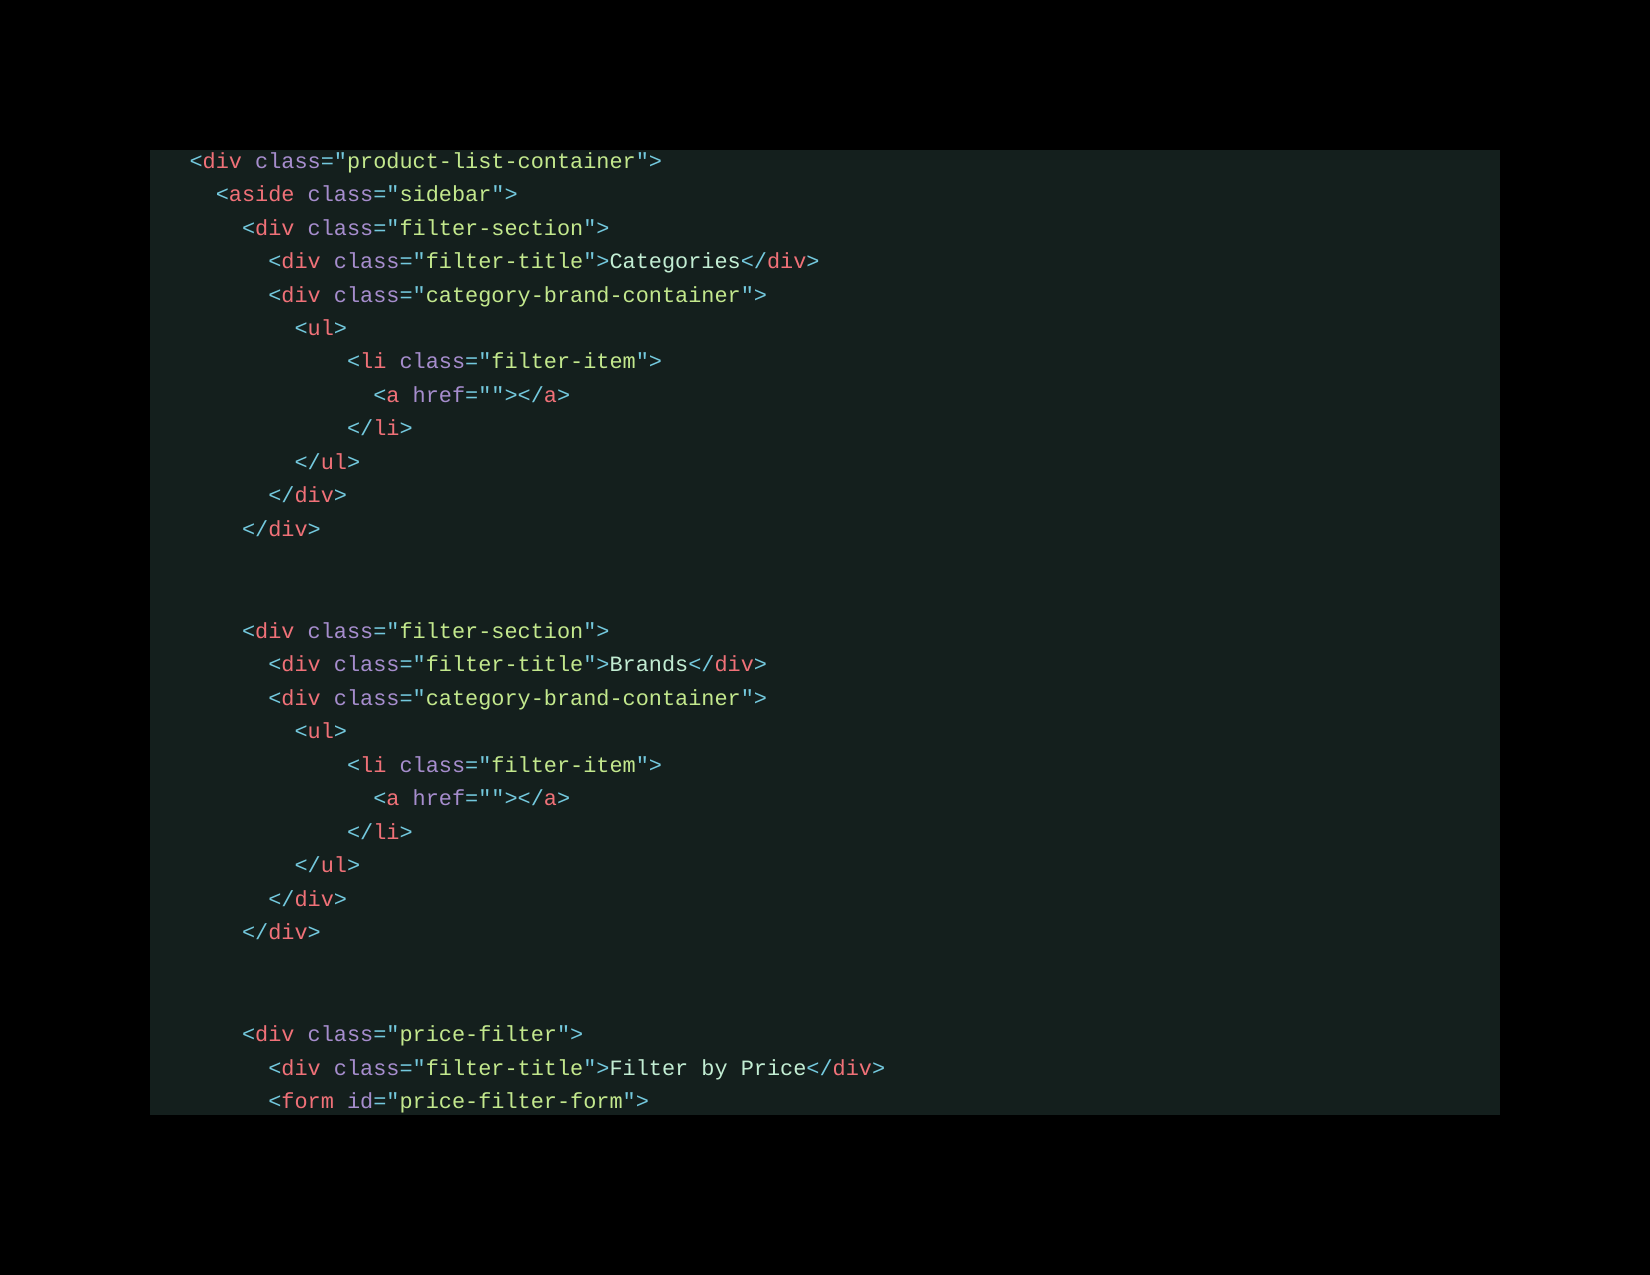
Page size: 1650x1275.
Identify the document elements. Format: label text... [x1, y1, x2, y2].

text </div> [150, 484, 1500, 509]
text <aside class="sidebar"> [150, 183, 1500, 208]
text </li> [150, 821, 1500, 846]
text <a href=""></a> [150, 384, 1500, 409]
text <div class="filter-title">Categories</div> [150, 250, 1500, 275]
text <ul> [150, 317, 1500, 342]
text </div> [150, 888, 1500, 912]
text <div class="filter-section"> [150, 620, 1500, 645]
text <div class="filter-section"> [150, 217, 1500, 242]
text <div class="category-brand-container"> [150, 284, 1500, 308]
text </div> [150, 518, 1500, 543]
text <form id="price-filter-form"> [150, 1090, 1500, 1115]
text </ul> [150, 854, 1500, 879]
text <div class="product-list-container"> [150, 150, 1500, 175]
text <div class="category-brand-container"> [150, 687, 1500, 712]
text </div> [150, 921, 1500, 946]
text <div class="filter-title">Filter by Price</div> [150, 1057, 1500, 1082]
text <li class="filter-item"> [150, 754, 1500, 779]
text <a href=""></a> [150, 787, 1500, 812]
text <div class="price-filter"> [150, 1023, 1500, 1048]
text <li class="filter-item"> [150, 351, 1500, 375]
text <ul> [150, 721, 1500, 745]
text </li> [150, 417, 1500, 442]
text </ul> [150, 451, 1500, 476]
text <div class="filter-title">Brands</div> [150, 654, 1500, 678]
